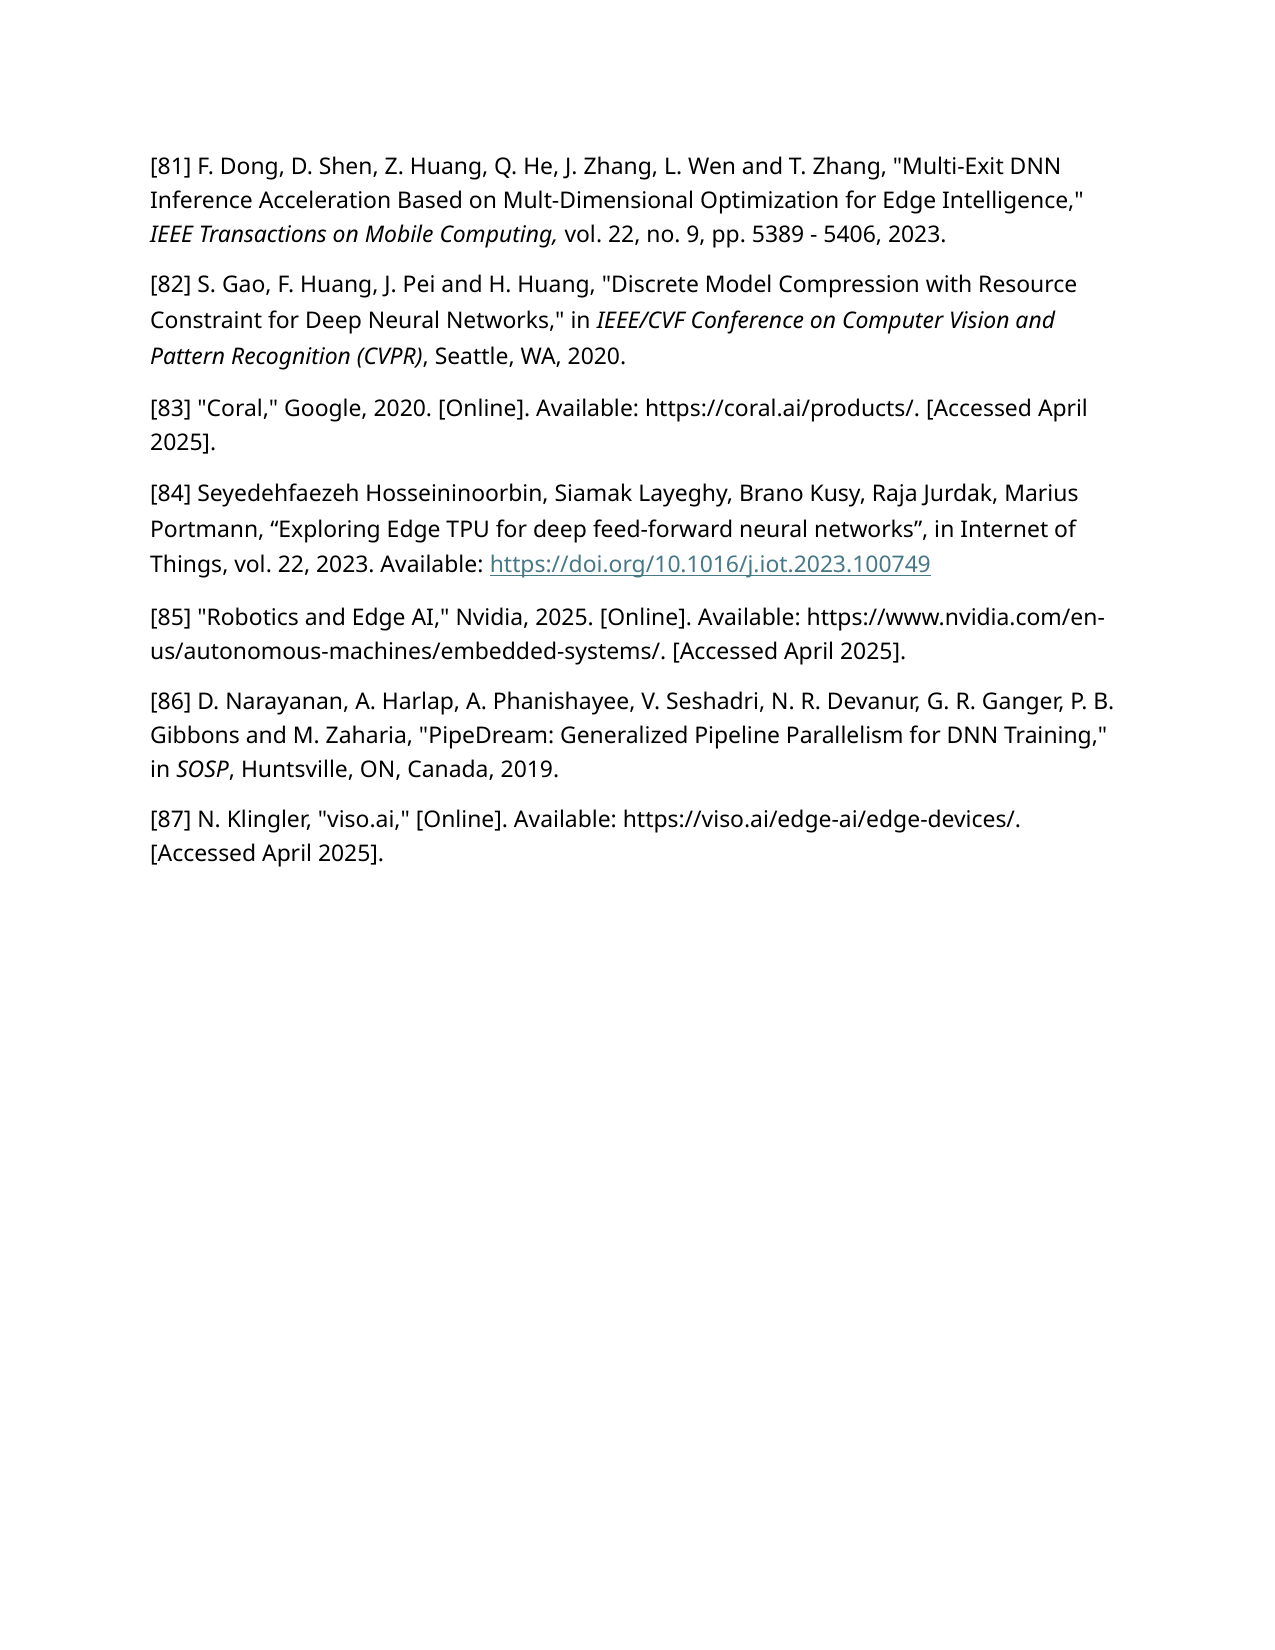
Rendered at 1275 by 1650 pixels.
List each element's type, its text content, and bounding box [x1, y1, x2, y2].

text [81] F. Dong, D. Shen, Z. Huang, Q. He, J. Zhang, L. Wen and T. Zhang, "Multi-Exit DNN Inference Acceleration Based on Mult-Dimensional Optimization for Edge Intelligence," IEEE Transactions on Mobile Computing, vol. 22, no. 9, pp. 5389 - 5406, 2023. [150, 150, 1125, 249]
text [85] "Robotics and Edge AI," Nvidia, 2025. [Online]. Available: https://www.nvidia.com/en-us/autonomous-machines/embedded-systems/. [Accessed April 2025]. [150, 601, 1125, 666]
text [87] N. Klingler, "viso.ai," [Online]. Available: https://viso.ai/edge-ai/edge-devices/. [Accessed April 2025]. [150, 803, 1125, 868]
text [82] S. Gao, F. Huang, J. Pei and H. Huang, "Discrete Model Compression with Resource Constraint for Deep Neural Networks," in IEEE/CVF Conference on Computer Vision and Pattern Recognition (CVPR), Seattle, WA, 2020. [150, 268, 1125, 371]
text [84] Seyedehfaezeh Hosseininoorbin, Siamak Layeghy, Brano Kusy, Raja Jurdak, Marius Portmann, “Exploring Edge TPU for deep feed-forward neural networks”, in Internet of Things, vol. 22, 2023. Available: https://doi.org/10.1016/j.iot.2023.100749 [150, 477, 1125, 580]
text [86] D. Narayanan, A. Harlap, A. Phanishayee, V. Seshadri, N. R. Devanur, G. R. Ganger, P. B. Gibbons and M. Zaharia, "PipeDream: Generalized Pipeline Parallelism for DNN Training," in SOSP, Huntsville, ON, Canada, 2019. [150, 685, 1125, 784]
text [83] "Coral," Google, 2020. [Online]. Available: https://coral.ai/products/. [Accessed April 2025]. [150, 392, 1125, 457]
